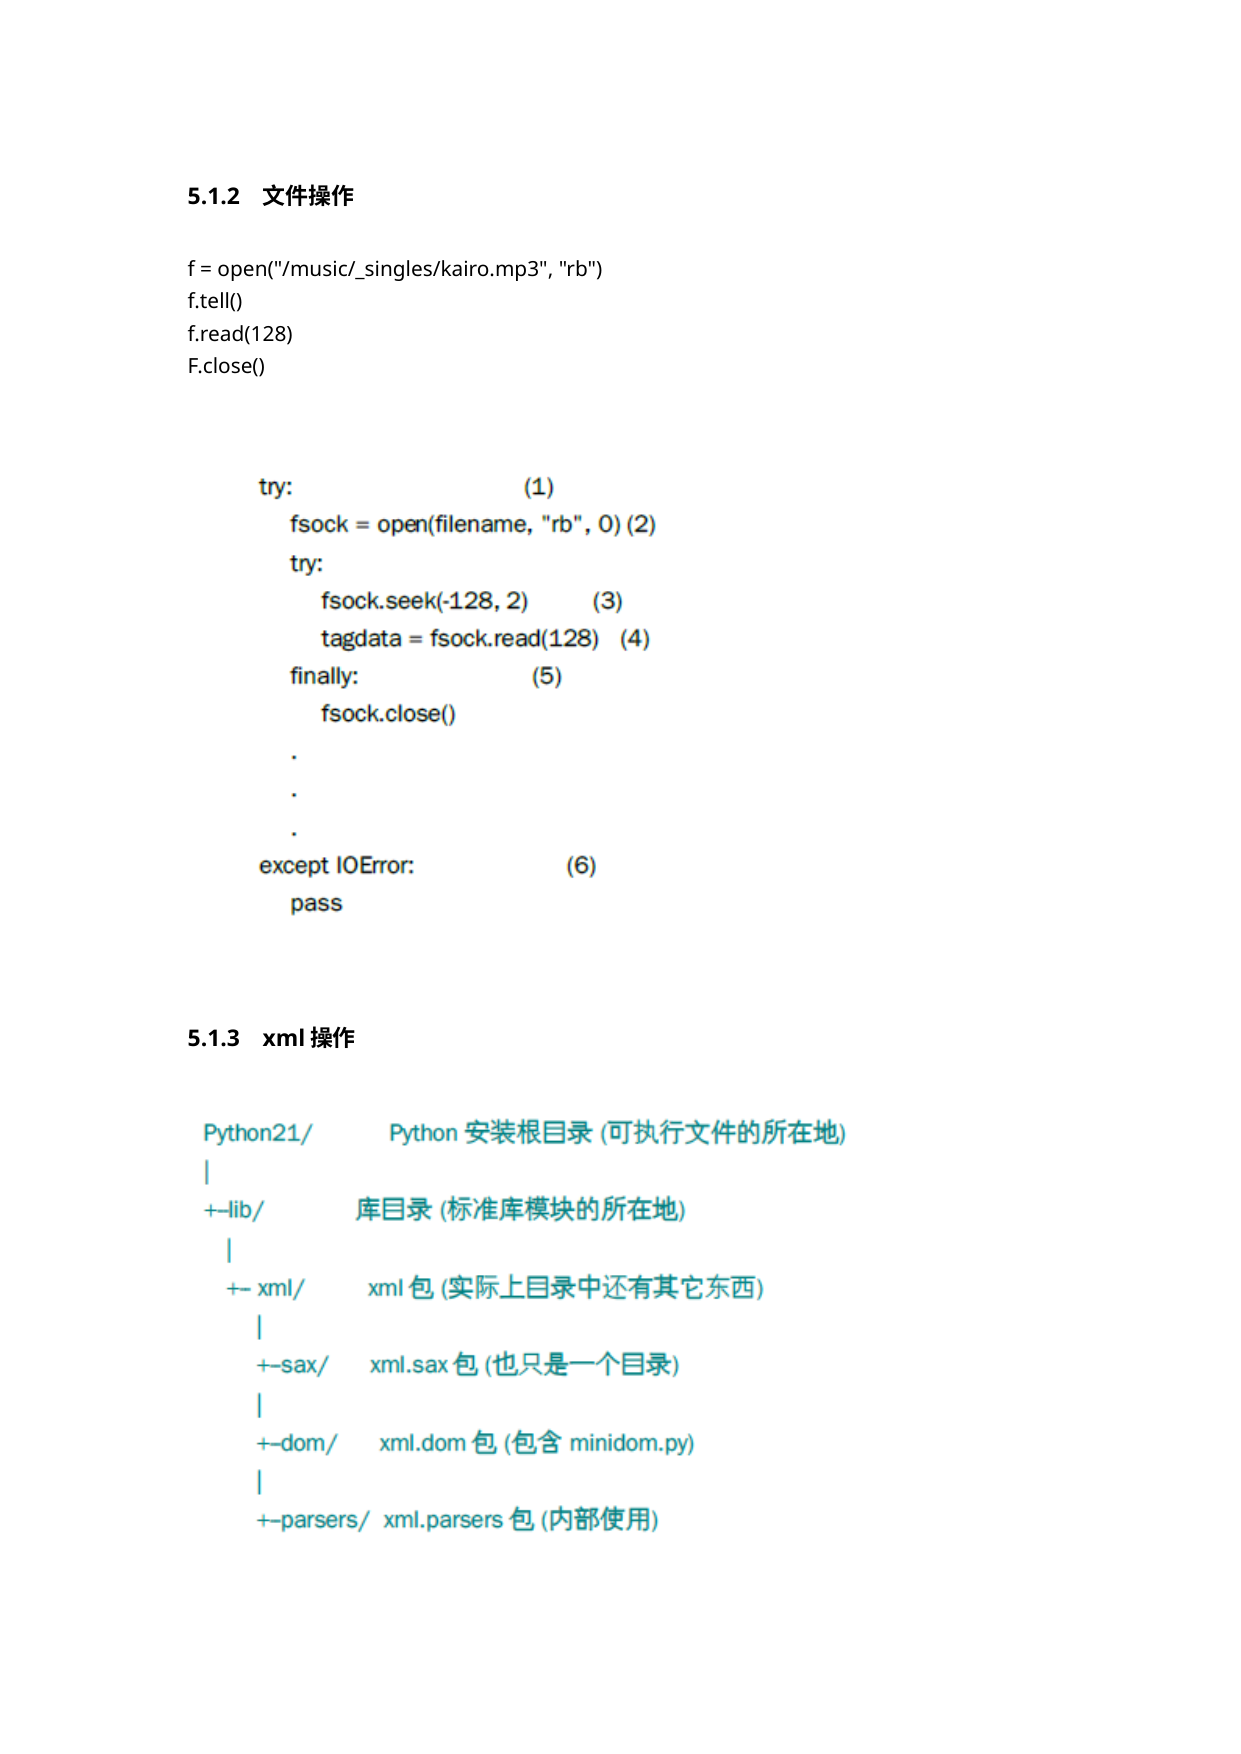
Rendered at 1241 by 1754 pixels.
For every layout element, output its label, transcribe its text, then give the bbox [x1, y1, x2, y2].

text F.close() [187, 349, 1053, 382]
text f.read(128) [187, 317, 1053, 349]
picture [187, 1094, 898, 1548]
text f.tell() [187, 284, 1053, 317]
picture [187, 446, 699, 925]
subtitle xml操作 [187, 1004, 1053, 1069]
subtitle 文件操作 [187, 162, 1053, 227]
text f = open("/music/_singles/kairo.mp3", "rb") [187, 252, 1053, 284]
